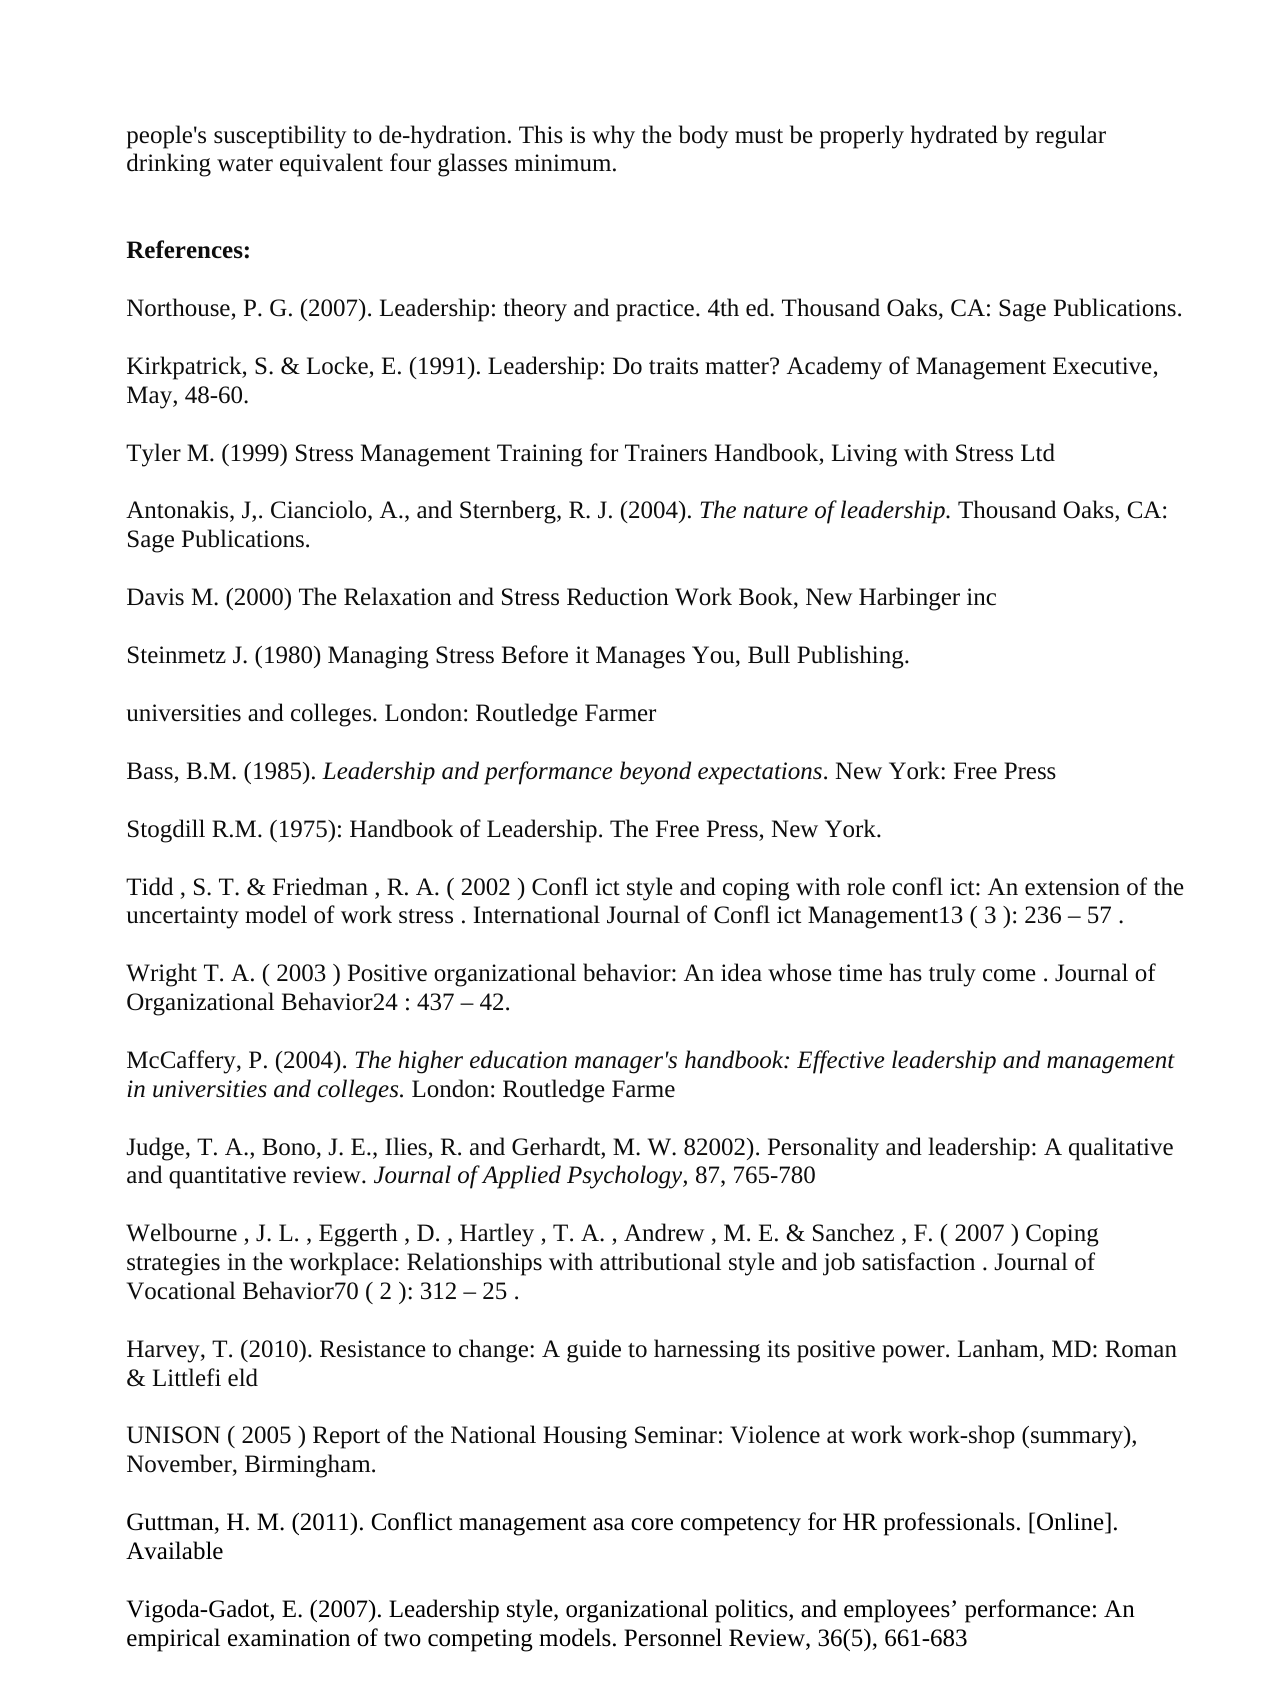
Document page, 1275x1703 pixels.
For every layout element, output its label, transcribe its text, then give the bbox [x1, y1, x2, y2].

text Judge, T. A., Bono, J. E., Ilies, R. and Gerhardt, M. W. 82002). Personality and leadership: A qualitative and quantitative review. Journal of Applied Psychology, 87, 765-780 [126, 1132, 1185, 1189]
text Antonakis, J,. Cianciolo, A., and Sternberg, R. J. (2004). The nature of leadership. Thousand Oaks, CA: Sage Publications. [126, 496, 1185, 553]
text Steinmetz J. (1980) Managing Stress Before it Manages You, Bull Publishing. [126, 640, 1185, 669]
text UNISON ( 2005 ) Report of the National Housing Seminar: Violence at work work-shop (summary), November, Birmingham. [126, 1421, 1185, 1478]
text Tidd , S. T. & Friedman , R. A. ( 2002 ) Confl ict style and coping with role confl ict: An extension of the uncertainty model of work stress . International Journal of Confl ict Management13 ( 3 ): 236 – 57 . [126, 872, 1185, 929]
text Northouse, P. G. (2007). Leadership: theory and practice. 4th ed. Thousand Oaks, CA: Sage Publications. [126, 293, 1185, 322]
text Wright T. A. ( 2003 ) Positive organizational behavior: An idea whose time has truly come . Journal of Organizational Behavior24 : 437 – 42. [126, 958, 1185, 1016]
text McCaffery, P. (2004). The higher education manager's handbook: Effective leadership and management in universities and colleges. London: Routledge Farme [126, 1045, 1185, 1103]
text Welbourne , J. L. , Eggerth , D. , Hartley , T. A. , Andrew , M. E. & Sanchez , F. ( 2007 ) Coping strategies in the workplace: Relationships with attributional style and job satisfaction . Journal of Vocational Behavior70 ( 2 ): 312 – 25 . [126, 1218, 1185, 1305]
text Harvey, T. (2010). Resistance to change: A guide to harnessing its positive power. Lanham, MD: Roman & Littlefi eld [126, 1334, 1185, 1391]
text Guttman, H. M. (2011). Conflict management asa core competency for HR professionals. [Online]. Available [126, 1507, 1185, 1565]
text Bass, B.M. (1985). Leadership and performance beyond expectations. New York: Free Press [126, 756, 1185, 785]
text Stogdill R.M. (1975): Handbook of Leadership. The Free Press, New York. [126, 814, 1185, 843]
text Tyler M. (1999) Stress Management Training for Trainers Handbook, Living with Stress Ltd [126, 438, 1185, 466]
subtitle References: [126, 235, 1185, 264]
text Davis M. (2000) The Relaxation and Stress Reduction Work Book, New Harbinger inc [126, 582, 1185, 611]
text universities and colleges. London: Routledge Farmer [126, 698, 1185, 727]
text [126, 120, 1185, 177]
text Kirkpatrick, S. & Locke, E. (1991). Leadership: Do traits matter? Academy of Management Executive, May, 48-60. [126, 351, 1185, 408]
text Vigoda-Gadot, E. (2007). Leadership style, organizational politics, and employees’ performance: An empirical examination of two competing models. Personnel Review, 36(5), 661-683 [126, 1594, 1185, 1651]
